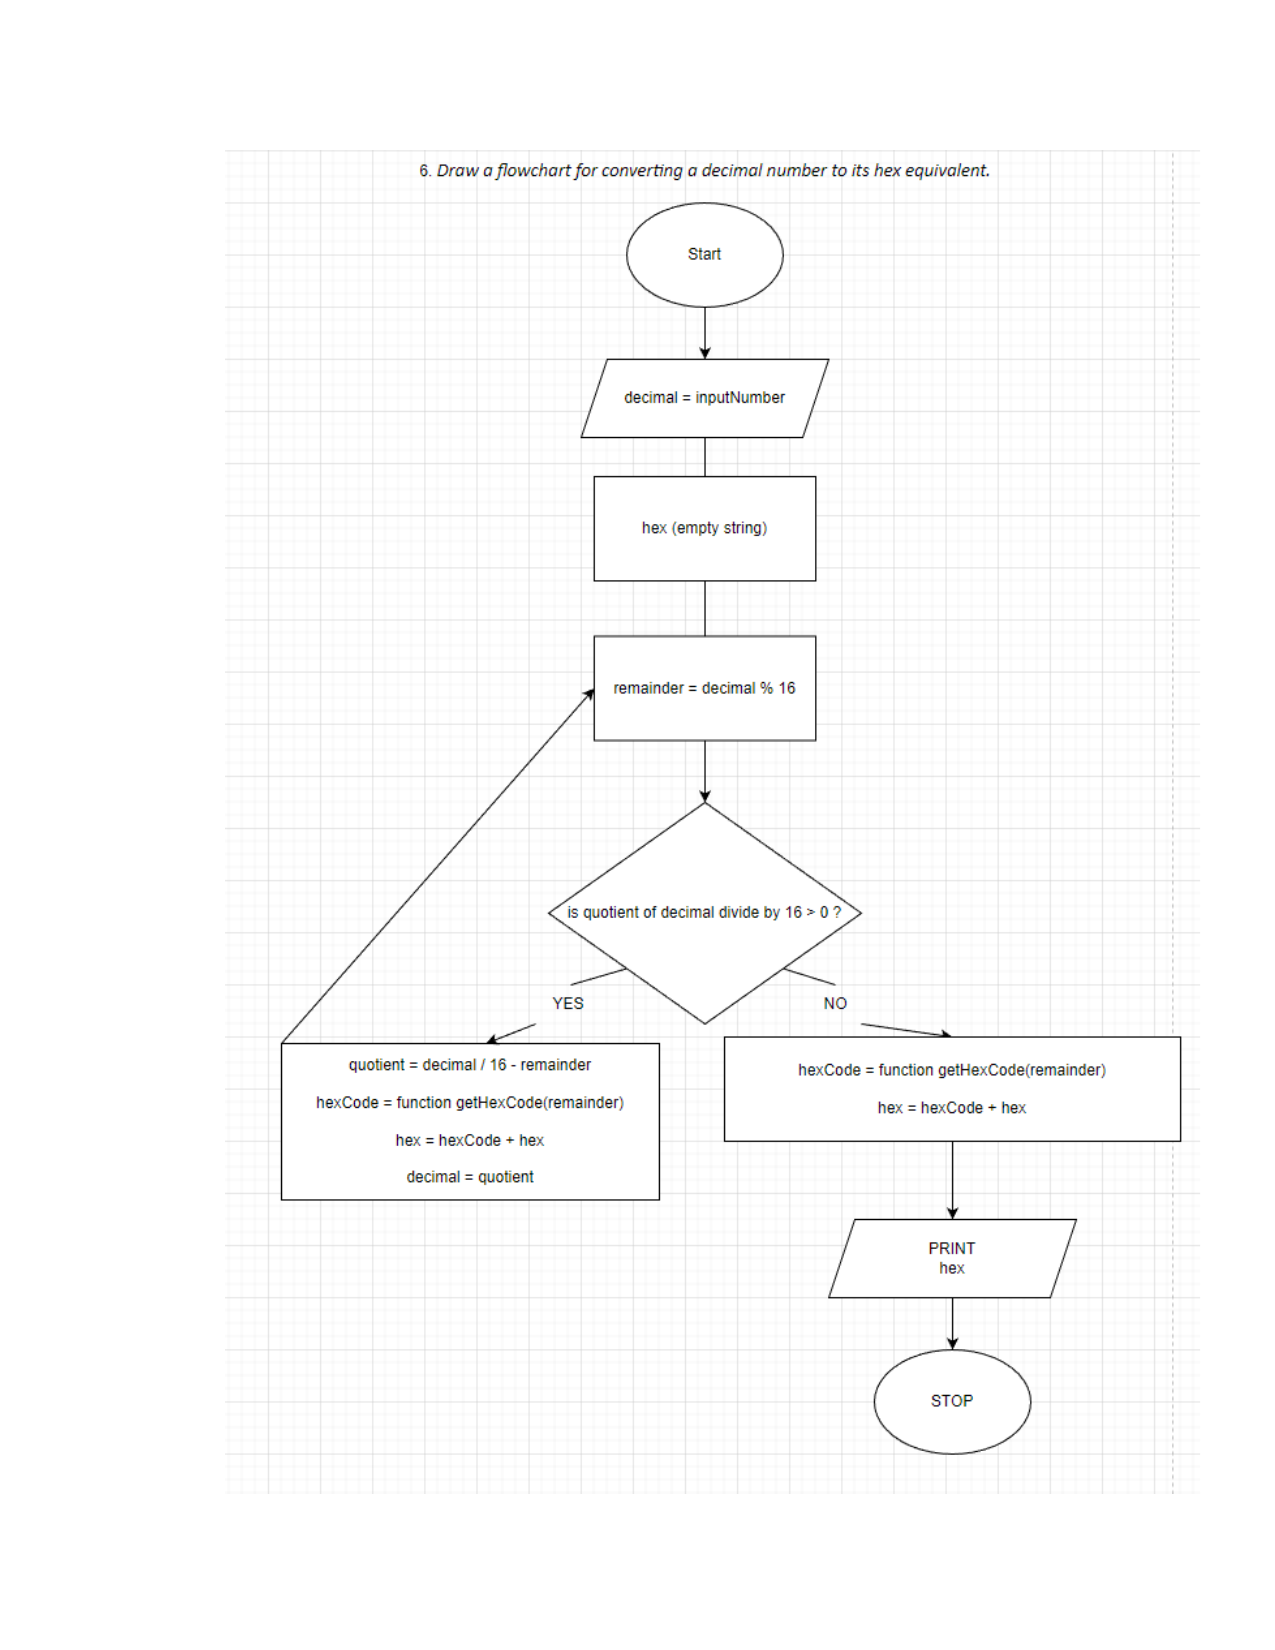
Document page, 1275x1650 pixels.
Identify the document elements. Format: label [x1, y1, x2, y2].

picture [225, 150, 1200, 1494]
